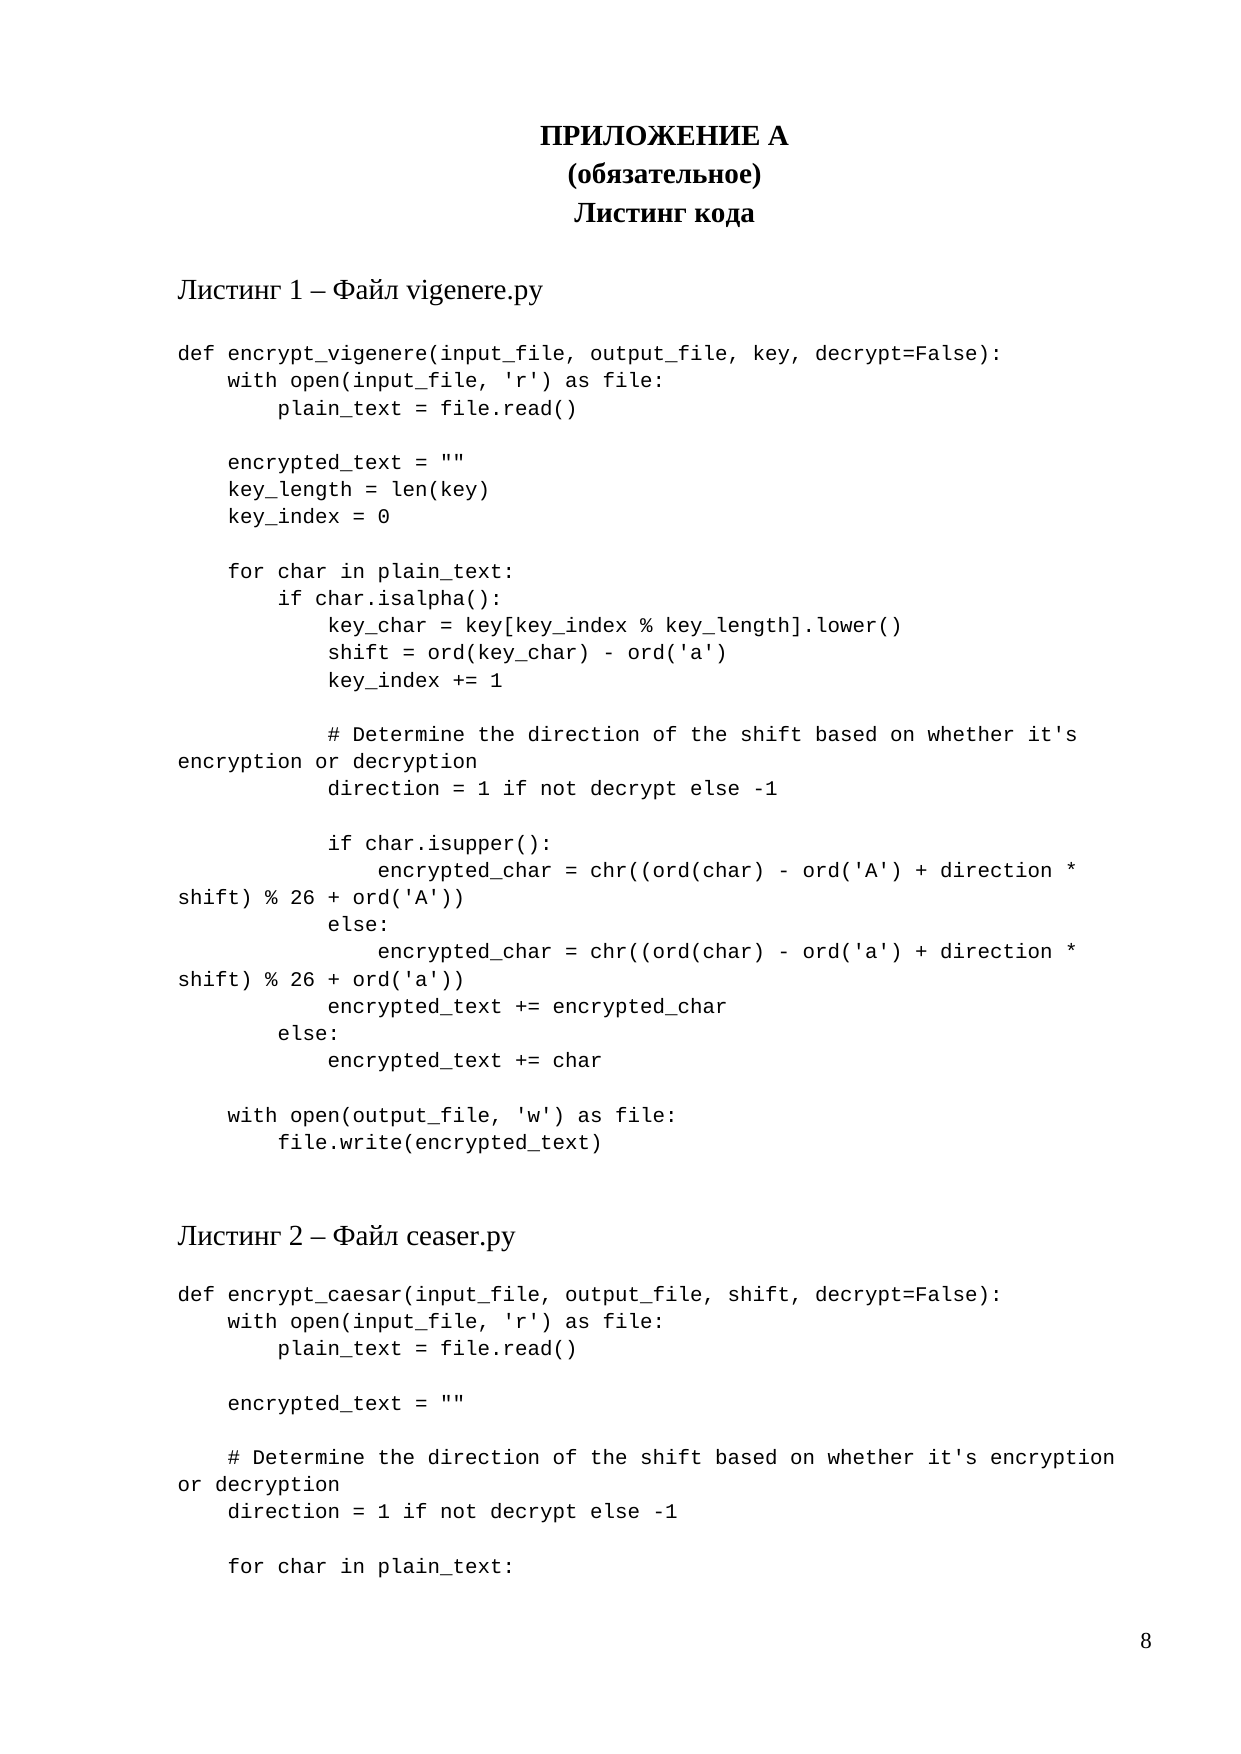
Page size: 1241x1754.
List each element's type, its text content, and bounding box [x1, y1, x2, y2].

text Листинг 2 – Файл ceaser.py [177, 1218, 1112, 1252]
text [177, 1284, 1152, 1579]
subtitle (обязательное) [177, 157, 1152, 190]
text Листинг 1 – Файл vigenere.py [177, 272, 1112, 306]
text def encrypt_vigenere(input_file, output_file, key, decrypt=False): with open(input_file, 'r') as file: plain_text = file.read() encrypted_text = "" key_length = len(key) key_index = 0 for char in plain_text: if char.isalpha(): key_char = key[key_index % key_length].lower() shift = ord(key_char) - ord('a') key_index += 1 # Determine the direction of the shift based on whether it's encryption or decryption direction = 1 if not decrypt else -1 if char.isupper(): encrypted_char = chr((ord(char) - ord('A') + direction * shift) % 26 + ord('A')) else: encrypted_char = chr((ord(char) - ord('a') + direction * shift) % 26 + ord('a')) encrypted_text += encrypted_char else: encrypted_text += char with open(output_file, 'w') as file: file.write(encrypted_text) [177, 343, 1152, 1155]
subtitle ПРИЛОЖЕНИЕ А [177, 118, 1152, 152]
subtitle Листинг кода [177, 195, 1152, 229]
